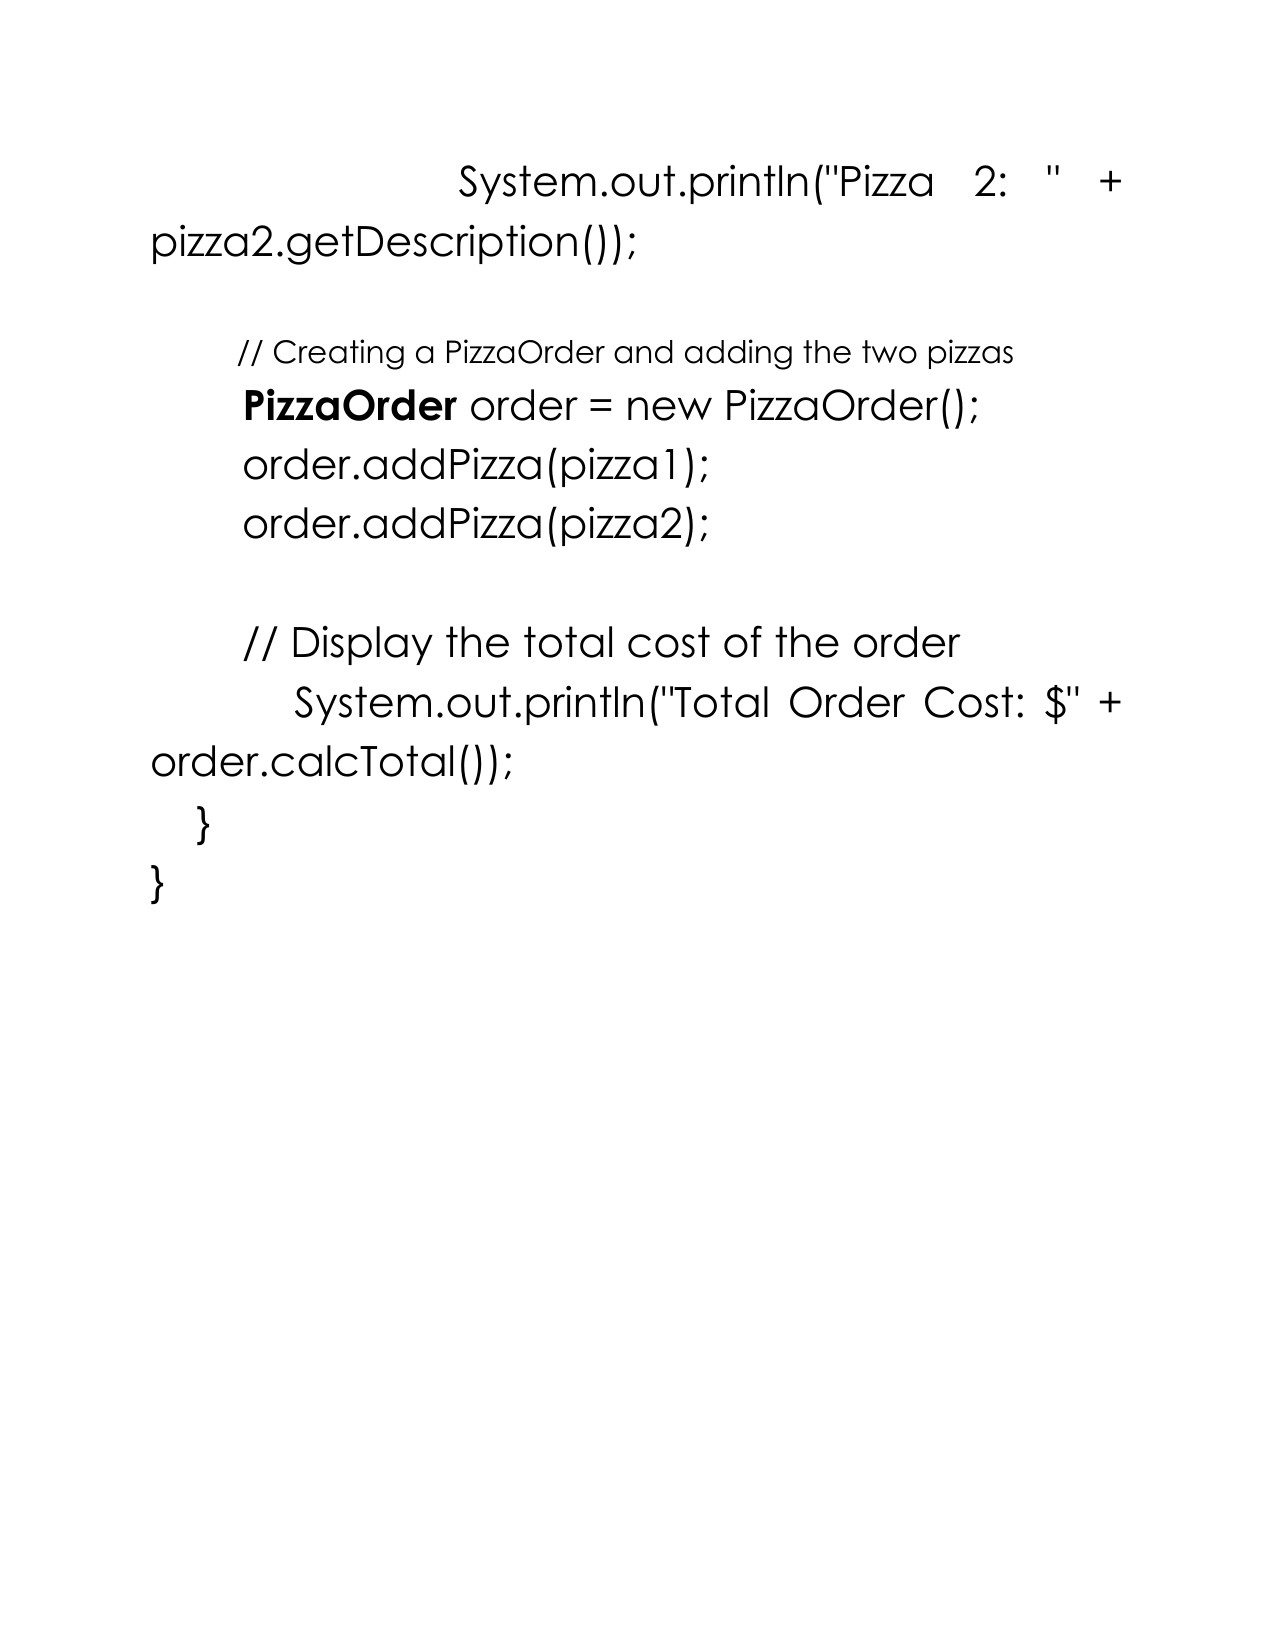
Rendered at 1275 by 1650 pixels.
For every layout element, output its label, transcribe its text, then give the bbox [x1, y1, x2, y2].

text order.addPizza(pizza2); [150, 492, 1125, 552]
text // Creating a PizzaOrder and adding the two pizzas [150, 328, 1125, 373]
text // Display the total cost of the order [150, 611, 1125, 671]
text System.out.println("Pizza 2: " + pizza2.getDescription()); [150, 150, 1125, 269]
text order.addPizza(pizza1); [150, 433, 1125, 492]
text } [150, 849, 1125, 908]
text System.out.println("Total Order Cost: $" + order.calcTotal()); [150, 671, 1125, 789]
text } [150, 789, 1125, 849]
text PizzaOrder order = new PizzaOrder(); [150, 373, 1125, 433]
